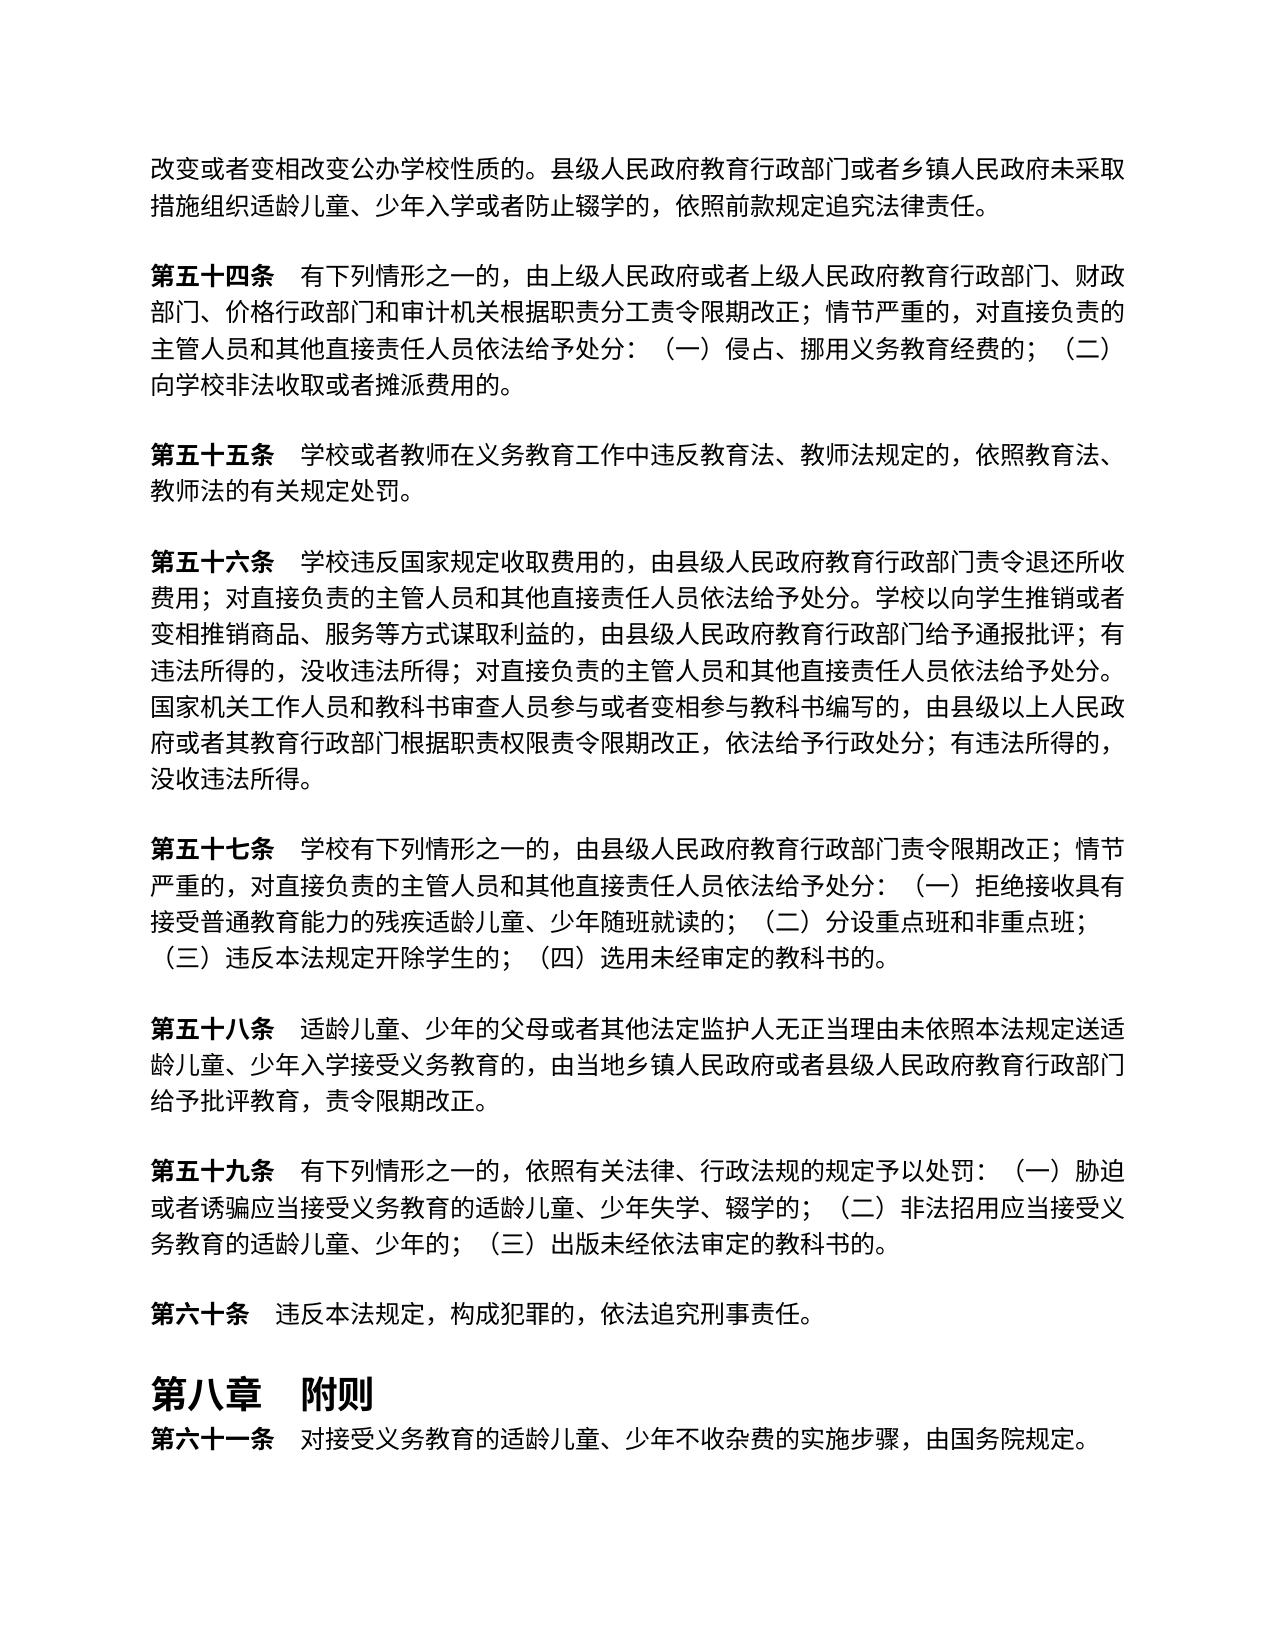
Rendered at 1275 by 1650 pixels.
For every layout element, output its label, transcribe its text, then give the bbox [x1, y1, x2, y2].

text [150, 150, 1125, 222]
text 第五十八条 适龄儿童、少年的父母或者其他法定监护人无正当理由未依照本法规定送适龄儿童、少年入学接受义务教育的，由当地乡镇人民政府或者县级人民政府教育行政部门给予批评教育，责令限期改正。 [150, 1009, 1125, 1118]
text 第六十一条 对接受义务教育的适龄儿童、少年不收杂费的实施步骤，由国务院规定。 [150, 1419, 1125, 1456]
text 第五十四条 有下列情形之一的，由上级人民政府或者上级人民政府教育行政部门、财政部门、价格行政部门和审计机关根据职责分工责令限期改正；情节严重的，对直接负责的主管人员和其他直接责任人员依法给予处分：（一）侵占、挪用义务教育经费的；（二）向学校非法收取或者摊派费用的。 [150, 257, 1125, 402]
text 第五十五条 学校或者教师在义务教育工作中违反教育法、教师法规定的，依照教育法、教师法的有关规定处罚。 [150, 436, 1125, 508]
text 第五十七条 学校有下列情形之一的，由县级人民政府教育行政部门责令限期改正；情节严重的，对直接负责的主管人员和其他直接责任人员依法给予处分：（一）拒绝接收具有接受普通教育能力的残疾适龄儿童、少年随班就读的；（二）分设重点班和非重点班；（三）违反本法规定开除学生的；（四）选用未经审定的教科书的。 [150, 830, 1125, 975]
text 第八章 附则 [150, 1365, 1125, 1419]
text 第五十六条 学校违反国家规定收取费用的，由县级人民政府教育行政部门责令退还所收费用；对直接负责的主管人员和其他直接责任人员依法给予处分。学校以向学生推销或者变相推销商品、服务等方式谋取利益的，由县级人民政府教育行政部门给予通报批评；有违法所得的，没收违法所得；对直接负责的主管人员和其他直接责任人员依法给予处分。国家机关工作人员和教科书审查人员参与或者变相参与教科书编写的，由县级以上人民政府或者其教育行政部门根据职责权限责令限期改正，依法给予行政处分；有违法所得的，没收违法所得。 [150, 542, 1125, 796]
text 第六十条 违反本法规定，构成犯罪的，依法追究刑事责任。 [150, 1295, 1125, 1331]
text 第五十九条 有下列情形之一的，依照有关法律、行政法规的规定予以处罚：（一）胁迫或者诱骗应当接受义务教育的适龄儿童、少年失学、辍学的；（二）非法招用应当接受义务教育的适龄儿童、少年的；（三）出版未经依法审定的教科书的。 [150, 1152, 1125, 1261]
